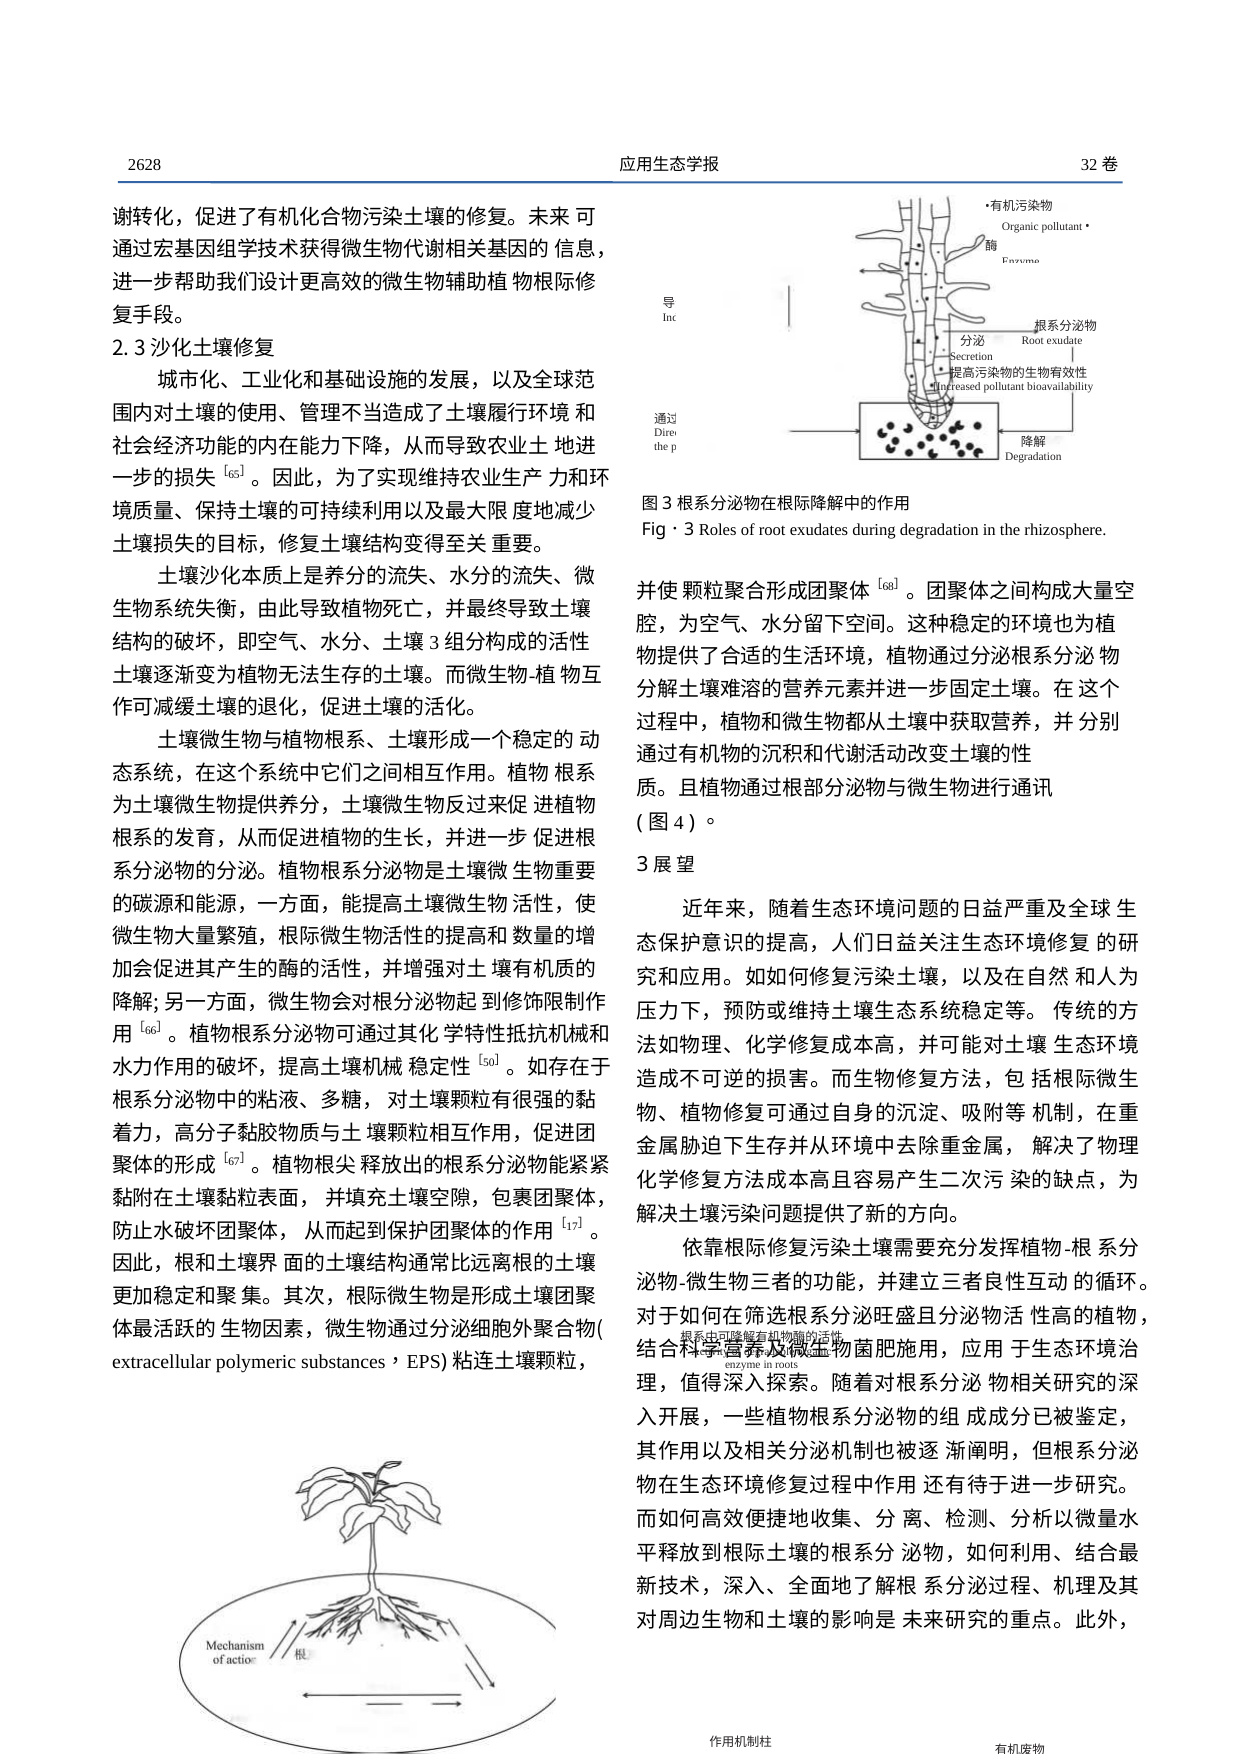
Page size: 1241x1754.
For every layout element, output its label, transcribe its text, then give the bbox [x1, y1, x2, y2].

text 近年来，随着生态环境问题的日益严重及全球 生态保护意识的提高，人们日益关注生态环境修复 的研究和应用。如如何修复污染土壤，以及在自然 和人为压力下，预防或维持土壤生态系统稳定等。 传统的方法如物理、化学修复成本高，并可能对土壤 生态环境造成不可逆的损害。而生物修复方法，包 括根际微生物、植物修复可通过自身的沉淀、吸附等 机制，在重金属胁迫下生存并从环境中去除重金属， 解决了物理化学修复方法成本高且容易产生二次污 染的缺点，为解决土壤污染问题提供了新的方向。 [636, 890, 1139, 1228]
text 土壤沙化本质上是养分的流失、水分的流失、微 生物系统失衡，由此导致植物死亡，并最终导致土壤 结构的破坏，即空气、水分、土壤 3 组分构成的活性 土壤逐渐变为植物无法生存的土壤。而微生物-植 物互作可减缓土壤的退化，促进土壤的活化。 [112, 558, 615, 721]
text 2. 3 沙化土壤修复 [112, 329, 615, 362]
text 质。且植物通过根部分泌物与微生物进行通讯 [636, 768, 1139, 802]
text ( 图 4 ) 。 [636, 802, 1139, 836]
picture [675, 195, 1116, 465]
text 3 展 望 [636, 849, 1139, 877]
picture [176, 1457, 556, 1754]
text 谢转化，促进了有机化合物污染土壤的修复。未来 可通过宏基因组学技术获得微生物代谢相关基因的 信息，进一步帮助我们设计更高效的微生物辅助植 物根际修复手段。 [112, 198, 615, 329]
text 土壤微生物与植物根系、土壤形成一个稳定的 动态系统，在这个系统中它们之间相互作用。植物 根系为土壤微生物提供养分，土壤微生物反过来促 进植物根系的发育，从而促进植物的生长，并进一步 促进根系分泌物的分泌。植物根系分泌物是土壤微 生物重要的碳源和能源，一方面，能提高土壤微生物 活性，使微生物大量繁殖，根际微生物活性的提高和 数量的增加会促进其产生的酶的活性，并增强对土 壤有机质的降解; 另一方面，微生物会对根分泌物起 到修饰限制作用［66］。植物根系分泌物可通过其化 学特性抵抗机械和水力作用的破坏，提高土壤机械 稳定性［50］。如存在于根系分泌物中的粘液、多糖， 对土壤颗粒有很强的黏着力，高分子黏胶物质与土 壤颗粒相互作用，促进团聚体的形成［67］。植物根尖 释放出的根系分泌物能紧紧黏附在土壤黏粒表面， 并填充土壤空隙，包裹团聚体，防止水破坏团聚体， 从而起到保护团聚体的作用［17］。因此，根和土壤界 面的土壤结构通常比远离根的土壤更加稳定和聚 集。其次，根际微生物是形成土壤团聚体最活跃的 生物因素，微生物通过分泌细胞外聚合物( extracellular polymeric substances，EPS) 粘连土壤颗粒，并使 颗粒聚合形成团聚体［68］。团聚体之间构成大量空 腔，为空气、水分留下空间。这种稳定的环境也为植 物提供了合适的生活环境，植物通过分泌根系分泌 物分解土壤难溶的营养元素并进一步固定土壤。在 这个过程中，植物和微生物都从土壤中获取营养，并 分别通过有机物的沉积和代谢活动改变土壤的性 [112, 721, 615, 1376]
text 城市化、工业化和基础设施的发展，以及全球范 围内对土壤的使用、管理不当造成了土壤履行环境 和社会经济功能的内在能力下降，从而导致农业土 地进一步的损失［65］。因此，为了实现维持农业生产 力和环境质量、保持土壤的可持续利用以及最大限 度地减少土壤损失的目标，修复土壤结构变得至关 重要。 [112, 362, 615, 558]
